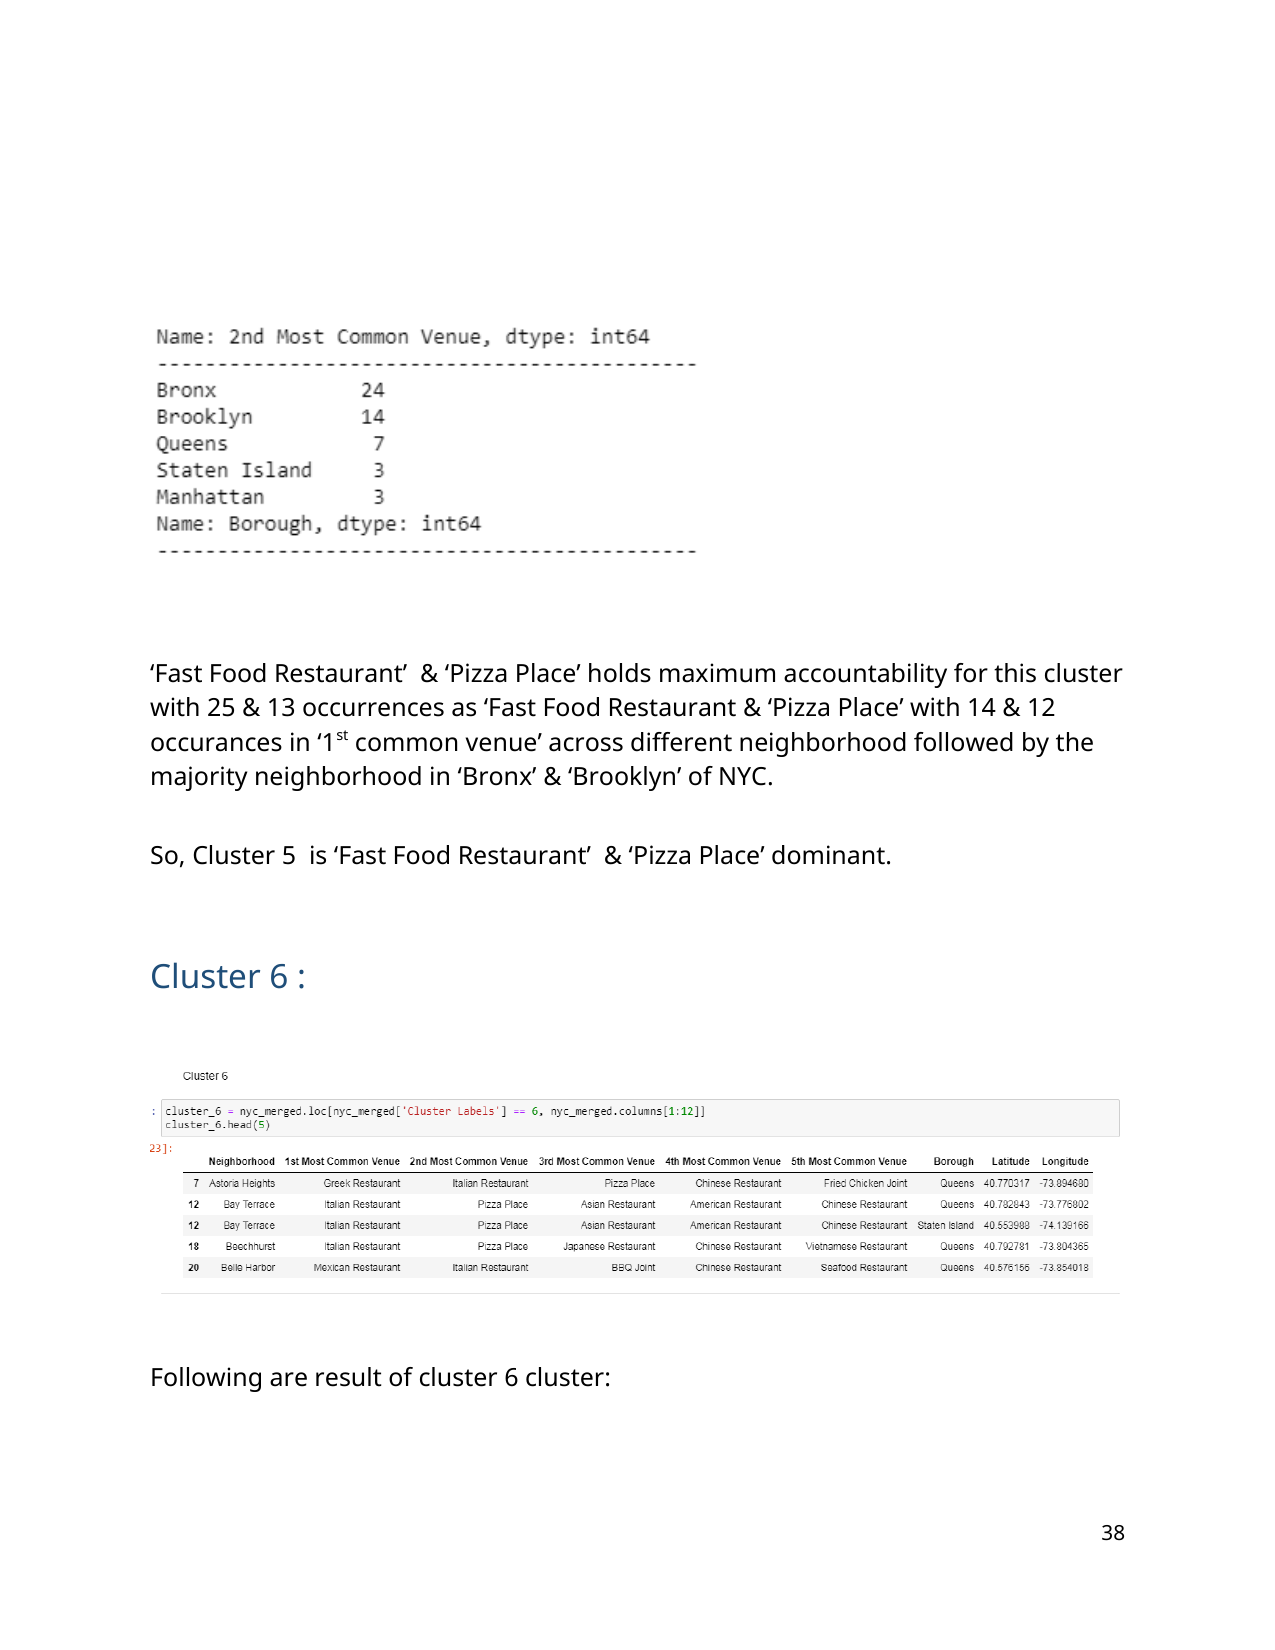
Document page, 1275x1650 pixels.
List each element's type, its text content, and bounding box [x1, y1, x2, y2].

text ‘Fast Food Restaurant’ & ‘Pizza Place’ holds maximum accountability for this cluster with 25 & 13 occurrences as ‘Fast Food Restaurant & ‘Pizza Place’ with 14 & 12 occurances in ‘1st common venue’ across different neighborhood followed by the majority neighborhood in ‘Bronx’ & ‘Brooklyn’ of NYC. [150, 656, 1125, 792]
text Following are result of cluster 6 cluster: [150, 1360, 1125, 1394]
picture [150, 326, 1002, 611]
text Cluster 6 : [150, 953, 1125, 998]
text So, Cluster 5 is ‘Fast Food Restaurant’ & ‘Pizza Place’ dominant. [150, 838, 1125, 872]
picture [150, 1064, 1125, 1294]
